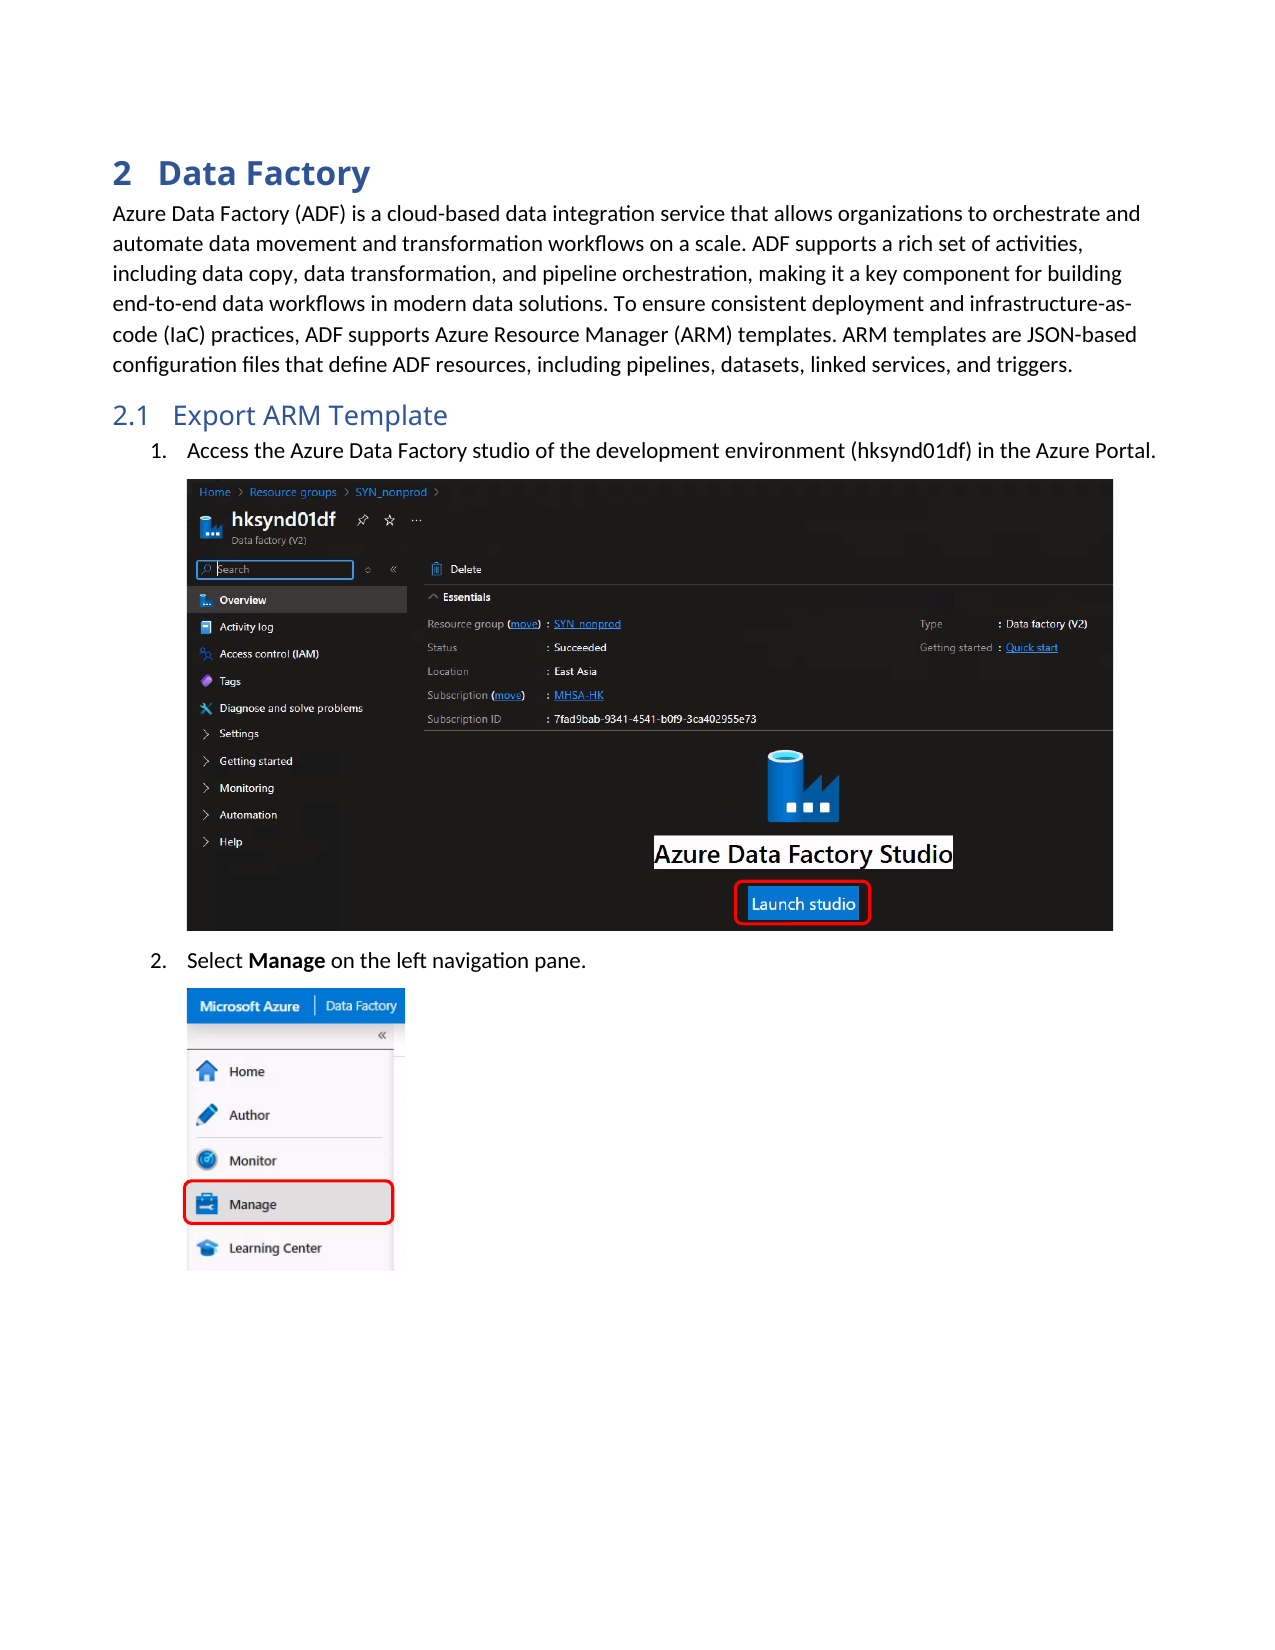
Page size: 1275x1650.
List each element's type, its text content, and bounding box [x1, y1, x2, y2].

picture [186, 988, 406, 1271]
text Azure Data Factory (ADF) is a cloud-based data integration service that allows organizations to orchestrate and automate data movement and transformation workflows on a scale. ADF supports a rich set of activities, including data copy, data transformation, and pipeline orchestration, making it a key component for building end-to-end data workflows in modern data solutions. To ensure consistent deployment and infrastructure-as-code (IaC) practices, ADF supports Azure Resource Manager (ARM) templates. ARM templates are JSON-based configuration files that define ADF resources, including pipelines, datasets, linked services, and triggers. [112, 199, 1162, 378]
list Access the Azure Data Factory studio of the development environment (hksynd01df) in the Azure Portal. [150, 437, 1162, 465]
subtitle Data Factory [112, 150, 1162, 195]
picture [186, 479, 1114, 931]
list Select Manage on the left navigation pane. [150, 946, 1162, 974]
picture [187, 1183, 391, 1221]
subtitle Export ARM Template [112, 397, 1162, 434]
